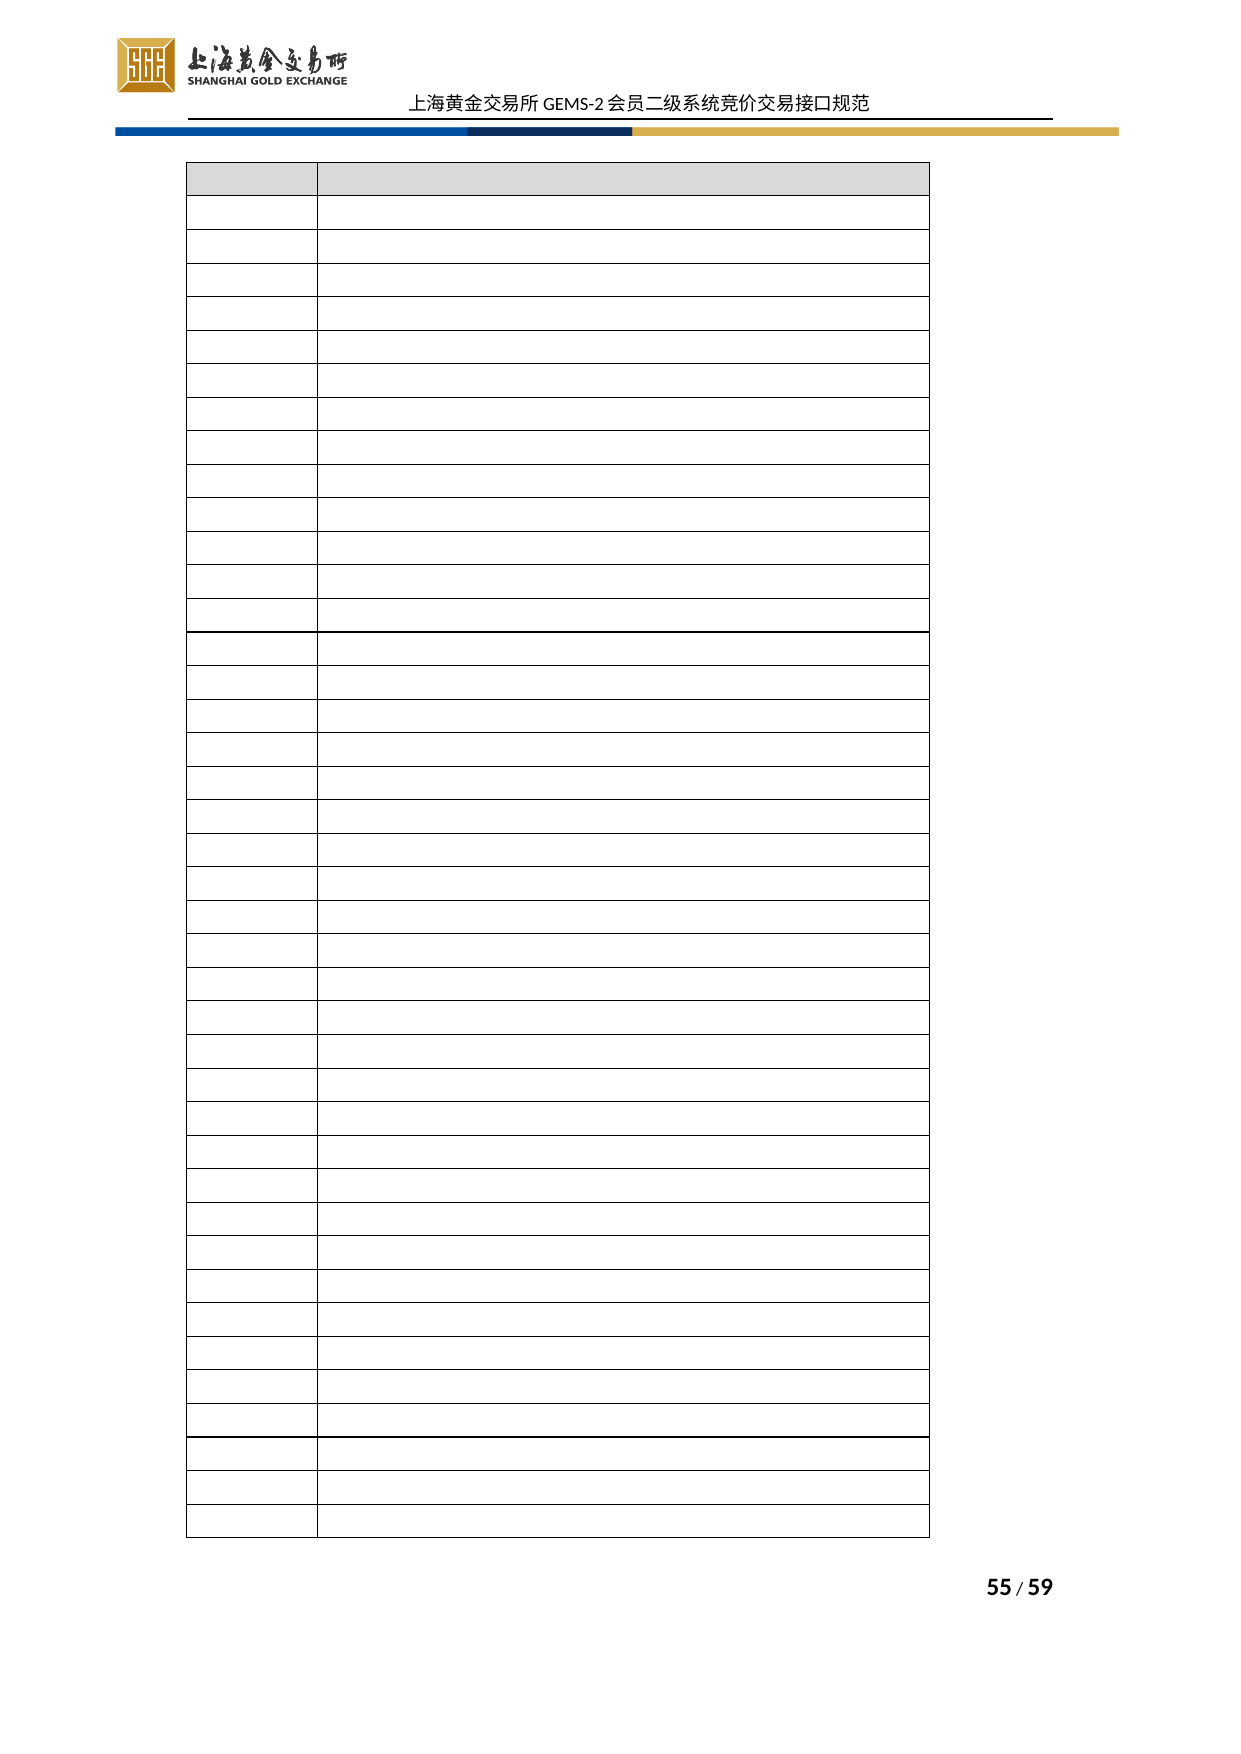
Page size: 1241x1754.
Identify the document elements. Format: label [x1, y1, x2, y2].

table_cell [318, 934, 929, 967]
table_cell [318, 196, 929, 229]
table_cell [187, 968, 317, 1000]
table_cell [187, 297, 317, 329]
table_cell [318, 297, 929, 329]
picture [115, 38, 1119, 136]
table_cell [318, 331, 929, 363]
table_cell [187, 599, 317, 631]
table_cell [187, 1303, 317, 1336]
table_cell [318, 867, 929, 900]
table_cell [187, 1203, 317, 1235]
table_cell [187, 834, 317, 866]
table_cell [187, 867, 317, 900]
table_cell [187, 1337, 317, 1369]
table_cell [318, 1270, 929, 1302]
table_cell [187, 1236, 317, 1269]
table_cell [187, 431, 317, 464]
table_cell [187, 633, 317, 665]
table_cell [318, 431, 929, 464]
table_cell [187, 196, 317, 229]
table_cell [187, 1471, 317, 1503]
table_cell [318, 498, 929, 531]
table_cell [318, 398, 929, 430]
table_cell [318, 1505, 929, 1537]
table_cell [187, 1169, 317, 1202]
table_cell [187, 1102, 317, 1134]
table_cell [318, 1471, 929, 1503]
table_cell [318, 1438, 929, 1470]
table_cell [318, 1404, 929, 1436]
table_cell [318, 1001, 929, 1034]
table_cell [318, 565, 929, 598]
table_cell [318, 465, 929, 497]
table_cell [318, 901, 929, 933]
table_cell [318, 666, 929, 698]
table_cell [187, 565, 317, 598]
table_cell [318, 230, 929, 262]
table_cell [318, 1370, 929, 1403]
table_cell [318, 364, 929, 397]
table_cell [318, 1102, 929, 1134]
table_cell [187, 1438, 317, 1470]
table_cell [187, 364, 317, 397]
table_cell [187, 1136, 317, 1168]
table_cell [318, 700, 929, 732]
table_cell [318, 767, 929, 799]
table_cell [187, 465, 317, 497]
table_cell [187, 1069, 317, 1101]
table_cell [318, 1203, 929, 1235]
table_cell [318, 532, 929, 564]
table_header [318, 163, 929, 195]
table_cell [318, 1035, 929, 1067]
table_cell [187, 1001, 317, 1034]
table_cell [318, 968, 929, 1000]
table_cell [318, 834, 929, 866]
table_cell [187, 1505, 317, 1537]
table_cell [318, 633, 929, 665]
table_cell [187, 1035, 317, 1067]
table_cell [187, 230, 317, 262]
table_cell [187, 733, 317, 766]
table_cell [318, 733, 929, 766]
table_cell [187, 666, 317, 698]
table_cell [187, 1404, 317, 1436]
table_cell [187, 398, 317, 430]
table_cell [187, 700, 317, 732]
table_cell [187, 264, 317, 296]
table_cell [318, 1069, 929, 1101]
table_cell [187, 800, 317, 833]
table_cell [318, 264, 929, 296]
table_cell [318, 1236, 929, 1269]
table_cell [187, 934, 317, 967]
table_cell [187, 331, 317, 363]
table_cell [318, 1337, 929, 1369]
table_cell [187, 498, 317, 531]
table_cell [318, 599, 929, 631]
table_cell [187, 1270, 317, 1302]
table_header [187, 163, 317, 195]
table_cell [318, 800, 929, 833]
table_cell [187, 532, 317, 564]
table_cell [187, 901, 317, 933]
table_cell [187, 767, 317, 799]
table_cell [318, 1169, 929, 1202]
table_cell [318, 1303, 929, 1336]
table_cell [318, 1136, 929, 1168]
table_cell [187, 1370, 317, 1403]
